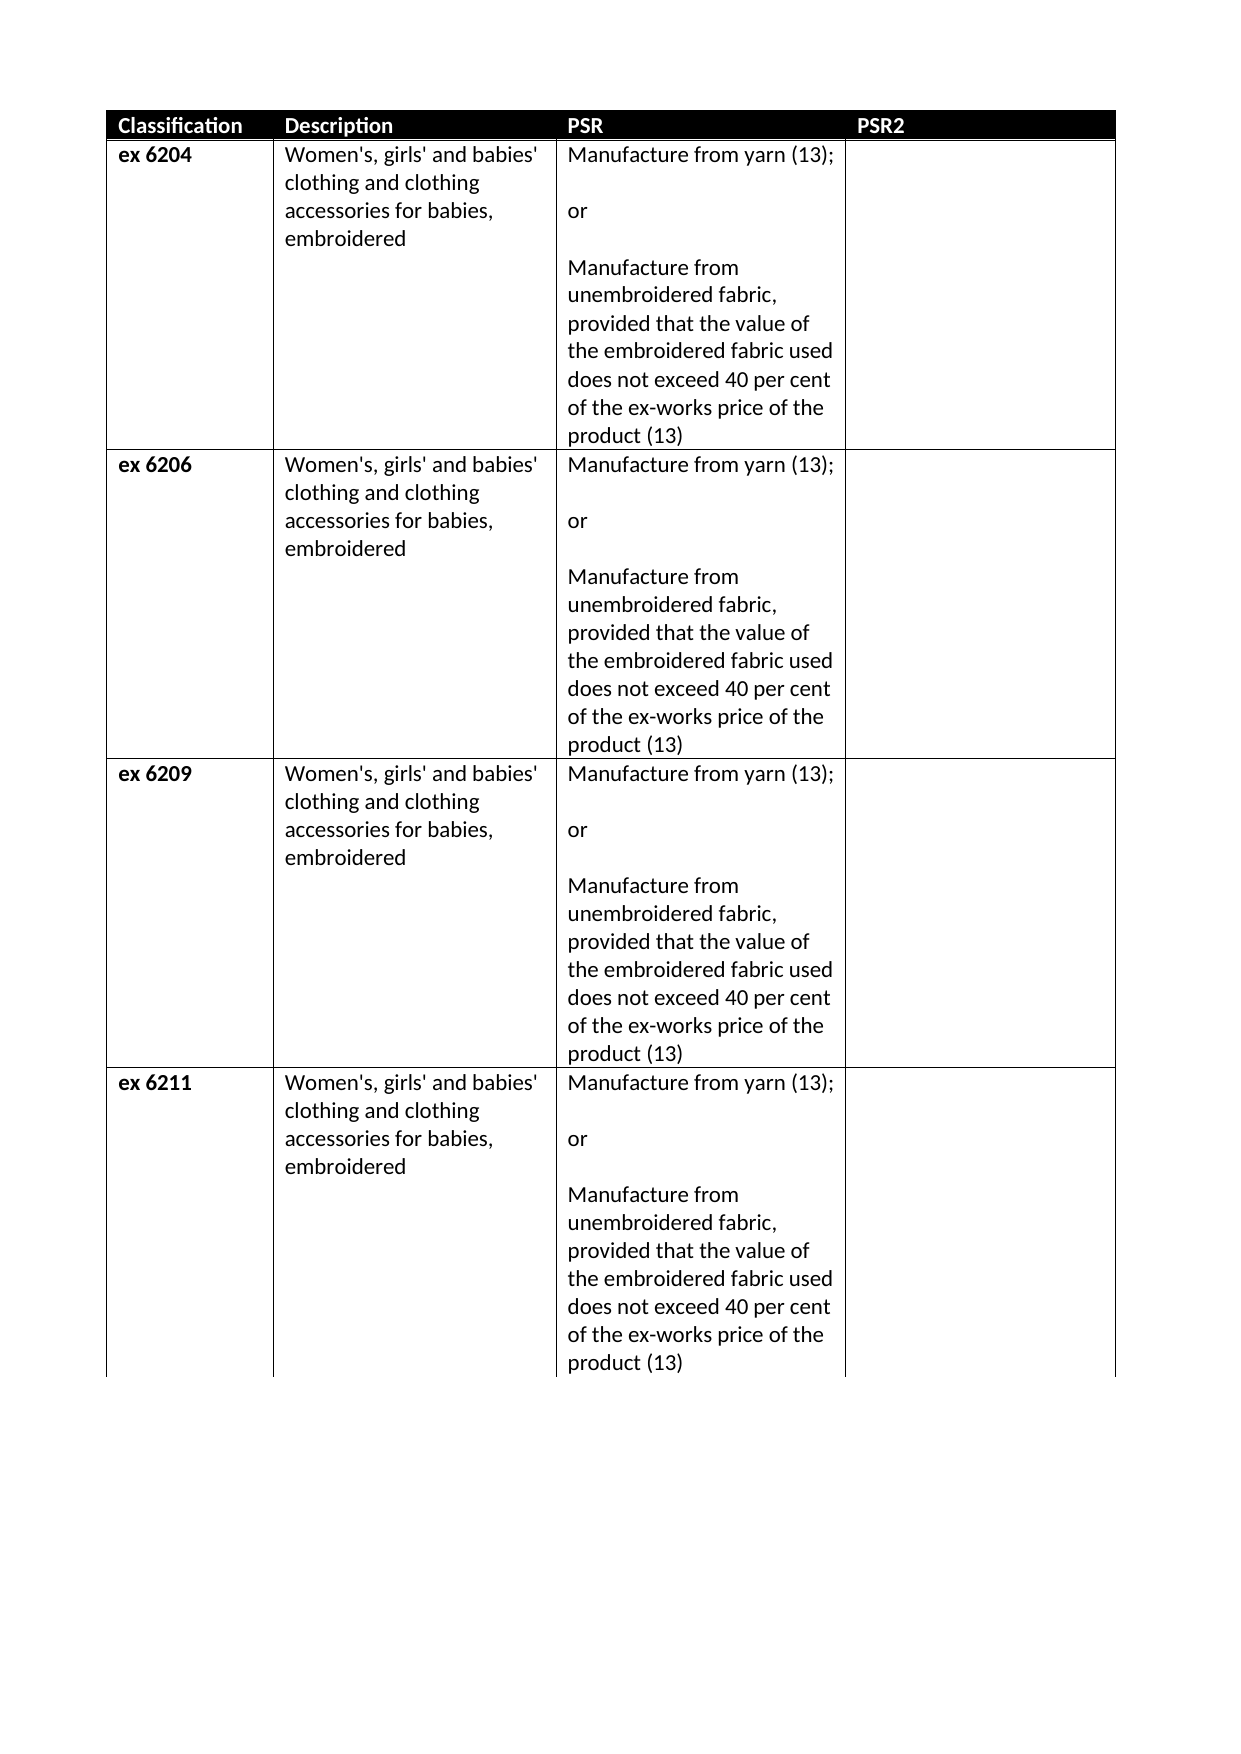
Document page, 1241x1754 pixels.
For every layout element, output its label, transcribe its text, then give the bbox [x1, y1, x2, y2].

table_cell [846, 1068, 1115, 1377]
table_cell Women's, girls' and babies' clothing and clothing accessories for babies, embroidered [274, 141, 556, 449]
table_cell Manufacture from yarn (13); or Manufacture from unembroidered fabric, provided that the value of the embroidered fabric used does not exceed 40 per cent of the ex-works price of the product (13) [557, 759, 845, 1067]
table_cell [846, 450, 1115, 758]
table_cell Women's, girls' and babies' clothing and clothing accessories for babies, embroidered [274, 759, 556, 1067]
table_cell ex 6209 [107, 759, 273, 1067]
table_cell Manufacture from yarn (13); or Manufacture from unembroidered fabric, provided that the value of the embroidered fabric used does not exceed 40 per cent of the ex-works price of the product (13) [557, 141, 845, 449]
table_cell Women's, girls' and babies' clothing and clothing accessories for babies, embroidered [274, 450, 556, 758]
table_cell Manufacture from yarn (13); or Manufacture from unembroidered fabric, provided that the value of the embroidered fabric used does not exceed 40 per cent of the ex-works price of the product (13) [557, 1068, 845, 1377]
table_header PSR2 [846, 111, 1115, 139]
table_cell Women's, girls' and babies' clothing and clothing accessories for babies, embroidered [274, 1068, 556, 1377]
table_cell Manufacture from yarn (13); or Manufacture from unembroidered fabric, provided that the value of the embroidered fabric used does not exceed 40 per cent of the ex-works price of the product (13) [557, 450, 845, 758]
table_header Classification [107, 111, 273, 139]
table_header Description [274, 111, 556, 139]
table_cell ex 6206 [107, 450, 273, 758]
table_cell [846, 759, 1115, 1067]
table_cell ex 6211 [107, 1068, 273, 1377]
table_cell [846, 141, 1115, 449]
table_header PSR [557, 111, 845, 139]
table_cell ex 6204 [107, 141, 273, 449]
